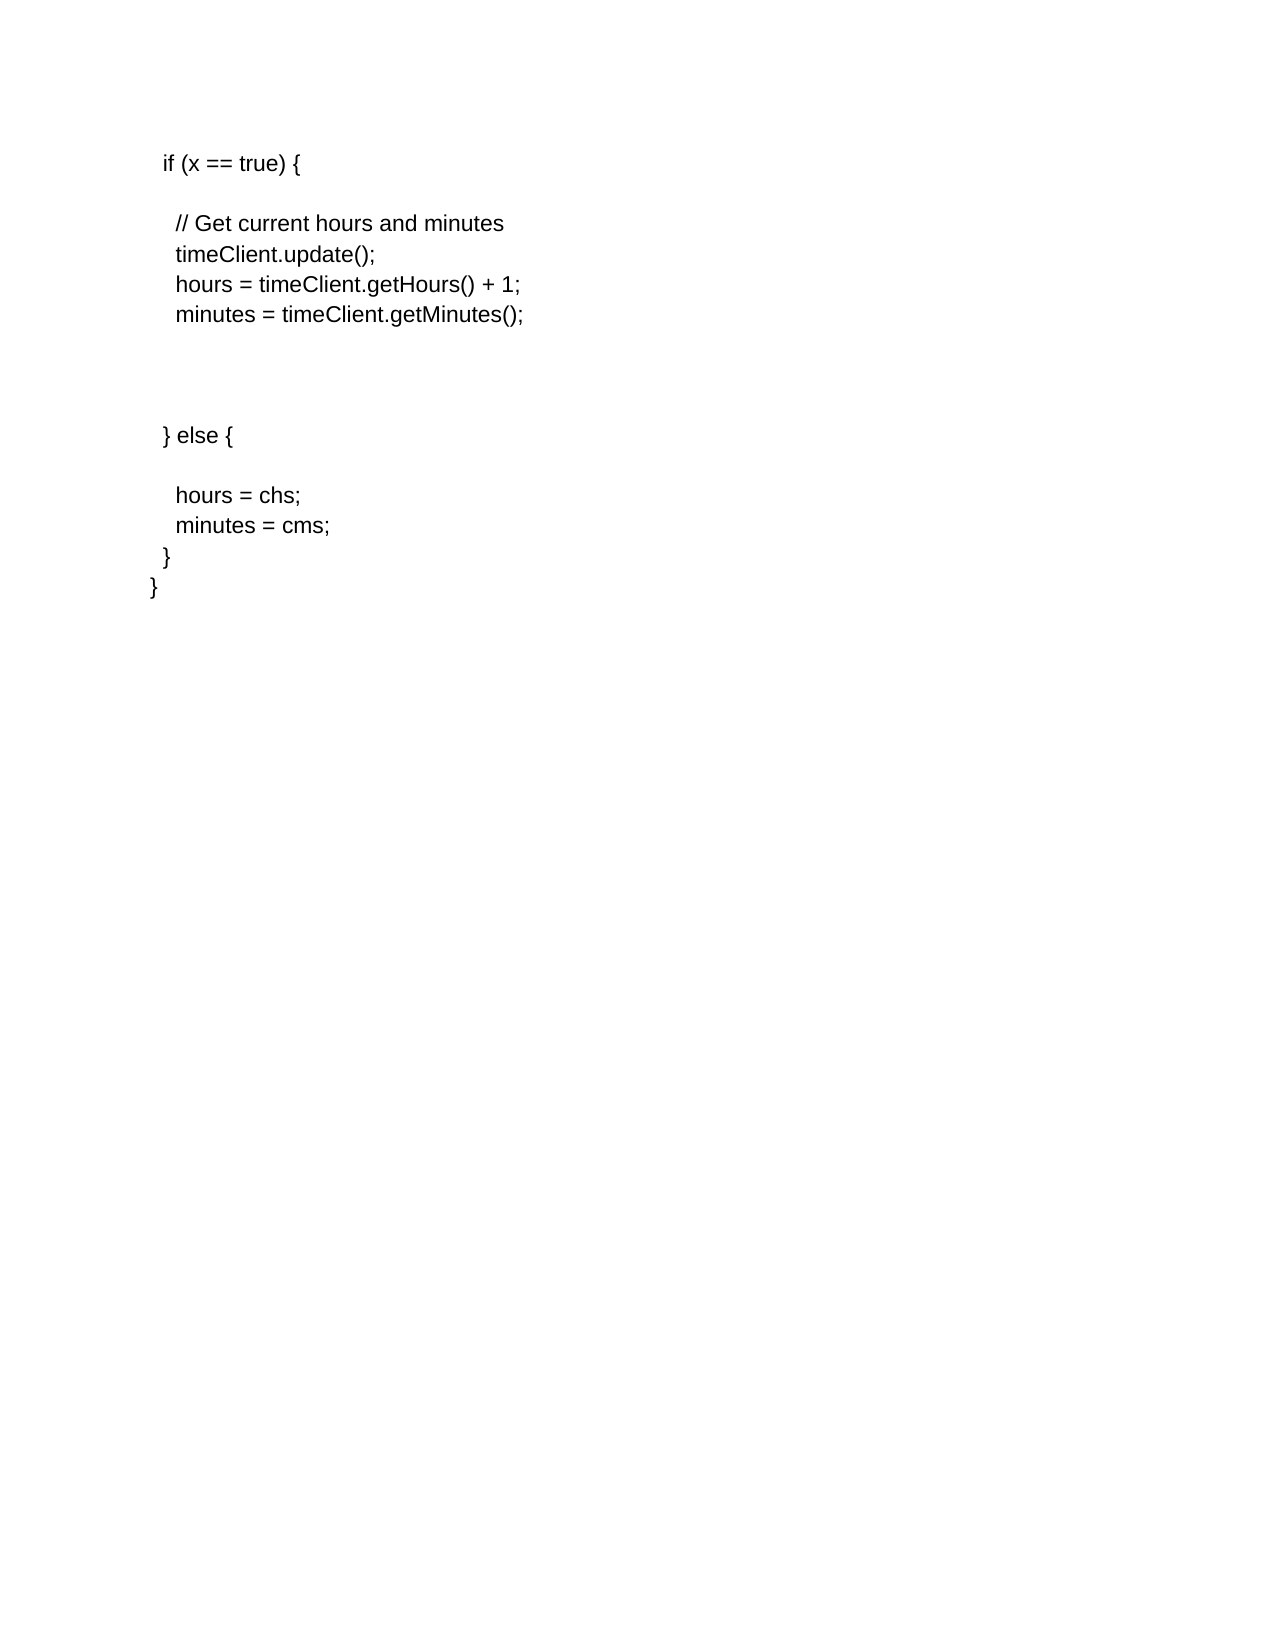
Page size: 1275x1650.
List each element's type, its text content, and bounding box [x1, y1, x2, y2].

text if (x == true) { [150, 150, 1125, 176]
text // Get current hours and minutes [150, 210, 1125, 237]
text } else { [150, 422, 1125, 448]
text minutes = cms; [150, 512, 1125, 539]
text } [150, 573, 1125, 599]
text timeClient.update(); [150, 241, 1125, 267]
text } [150, 543, 1125, 569]
text minutes = timeClient.getMinutes(); [150, 301, 1125, 327]
text hours = chs; [150, 482, 1125, 509]
text hours = timeClient.getHours() + 1; [150, 271, 1125, 297]
